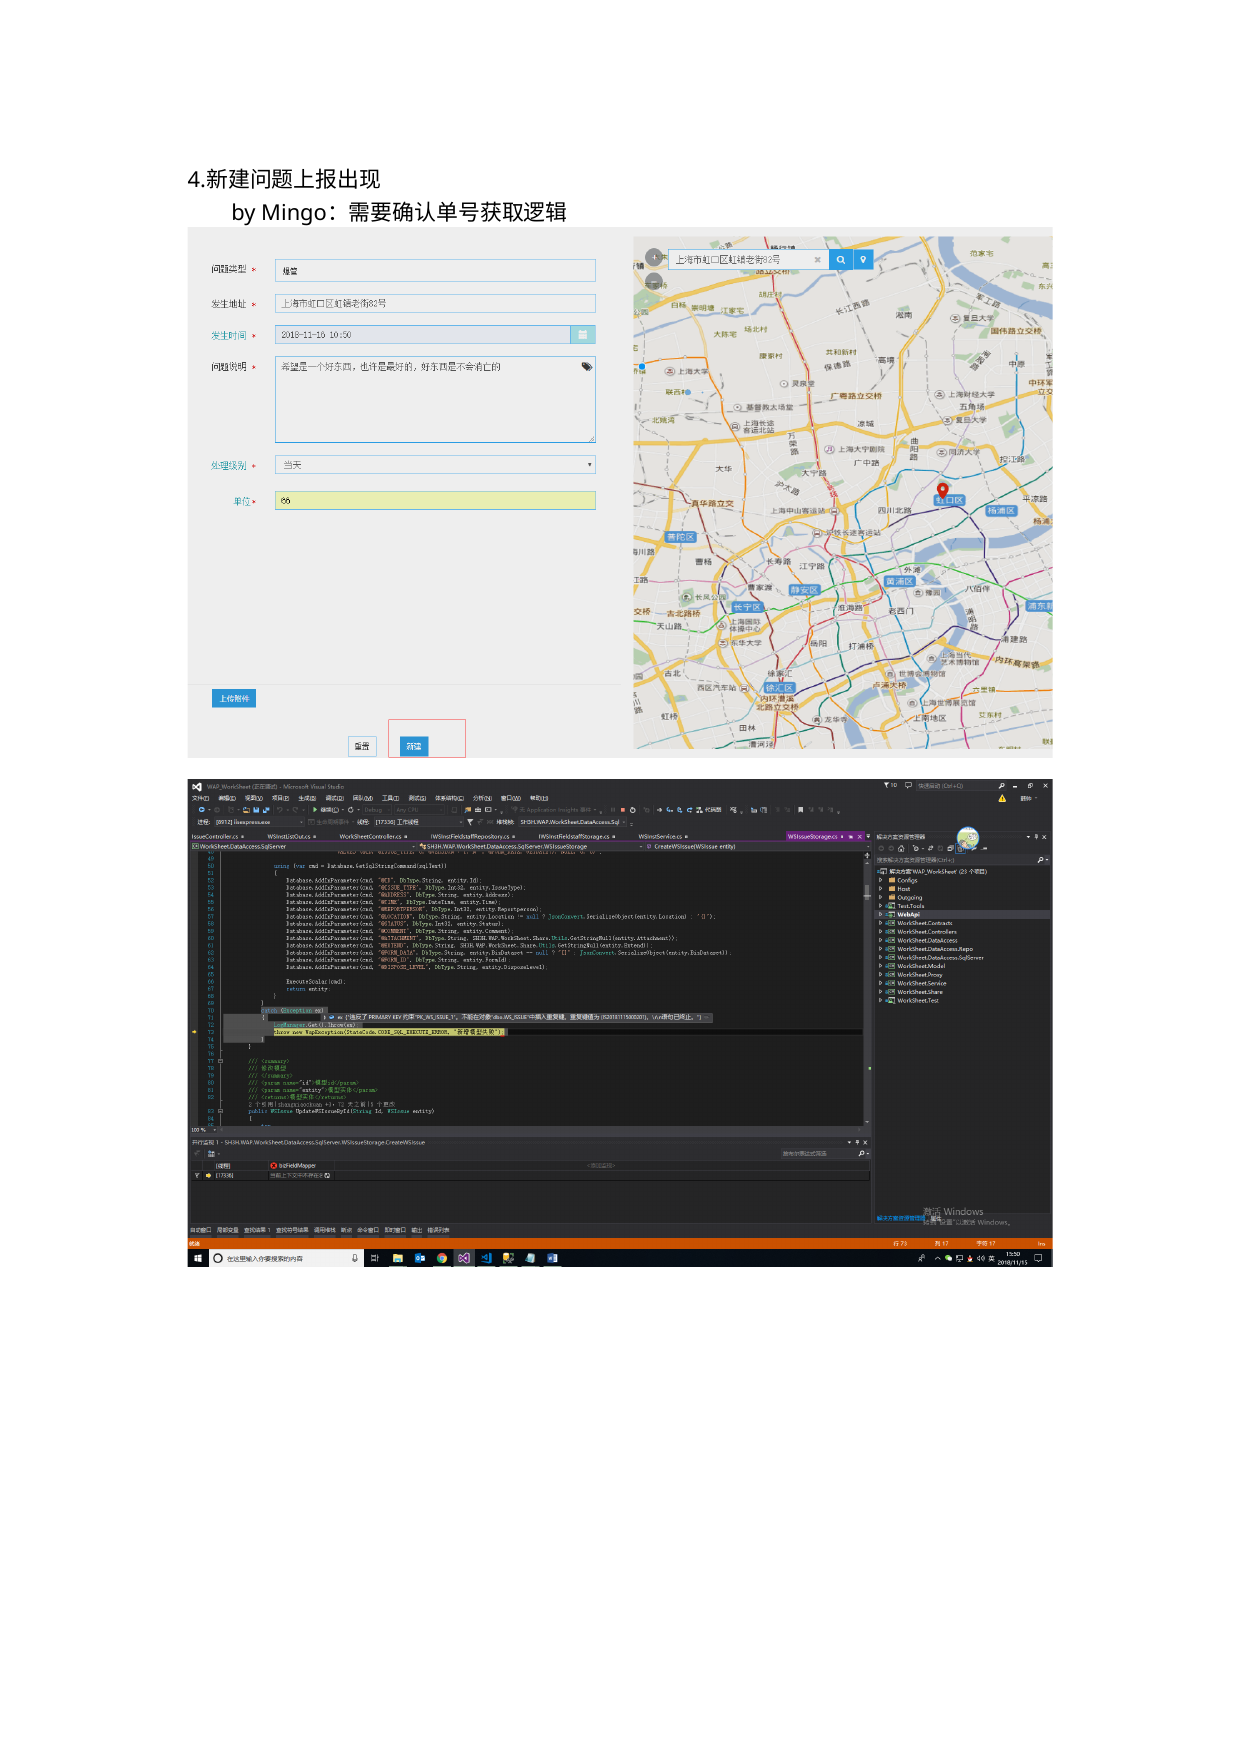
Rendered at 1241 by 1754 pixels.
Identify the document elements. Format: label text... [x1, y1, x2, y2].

text by Mingo：需要确认单号获取逻辑 [187, 194, 1053, 227]
picture [187, 779, 1053, 1267]
picture [187, 227, 1053, 758]
text 4.新建问题上报出现 [187, 162, 1053, 194]
